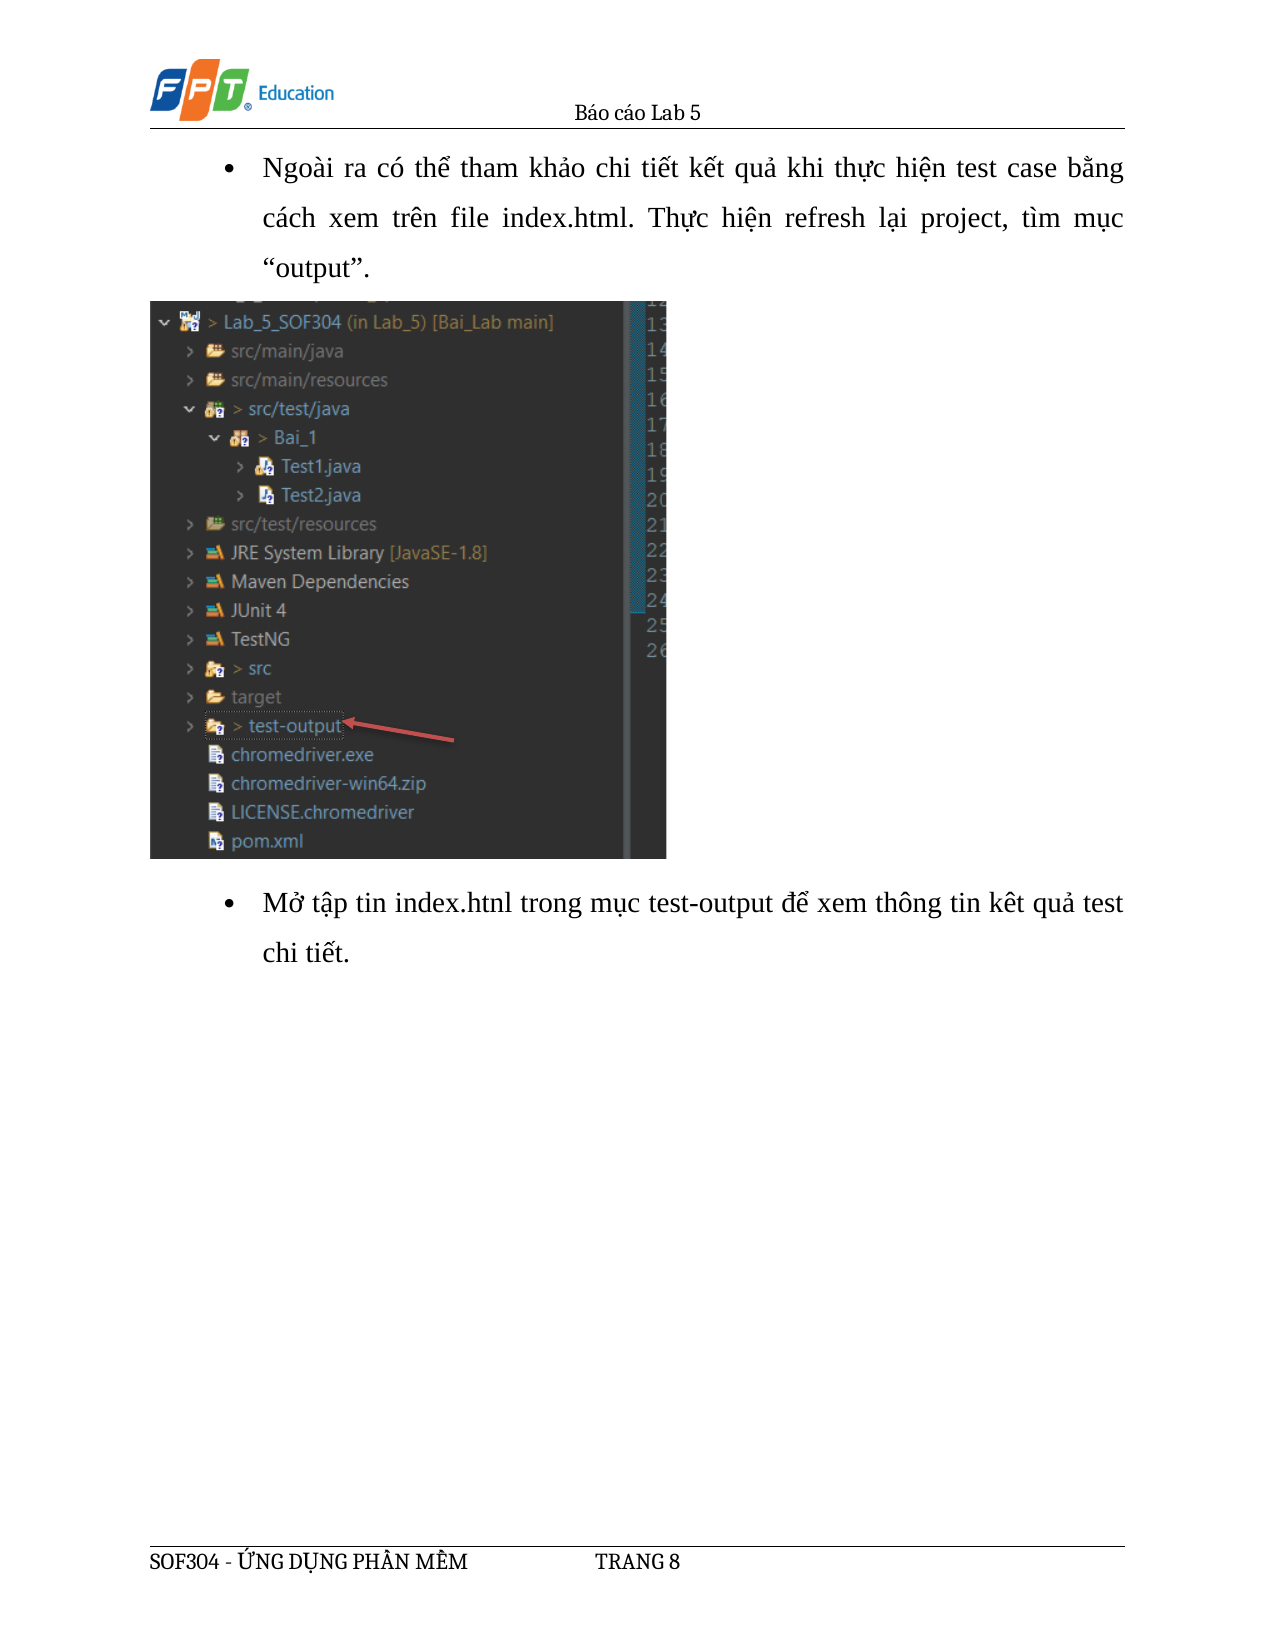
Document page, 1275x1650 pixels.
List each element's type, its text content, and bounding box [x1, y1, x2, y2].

list Mở tập tin index.htnl trong mục test-output để xem thông tin kêt quả test chi tiết. [225, 885, 1125, 969]
list Ngoài ra có thể tham khảo chi tiết kết quả khi thực hiện test case bằng cách xem trên file index.html. Thực hiện refresh lại project, tìm mục “output”. [225, 150, 1125, 284]
picture [150, 59, 336, 121]
picture [150, 301, 667, 859]
